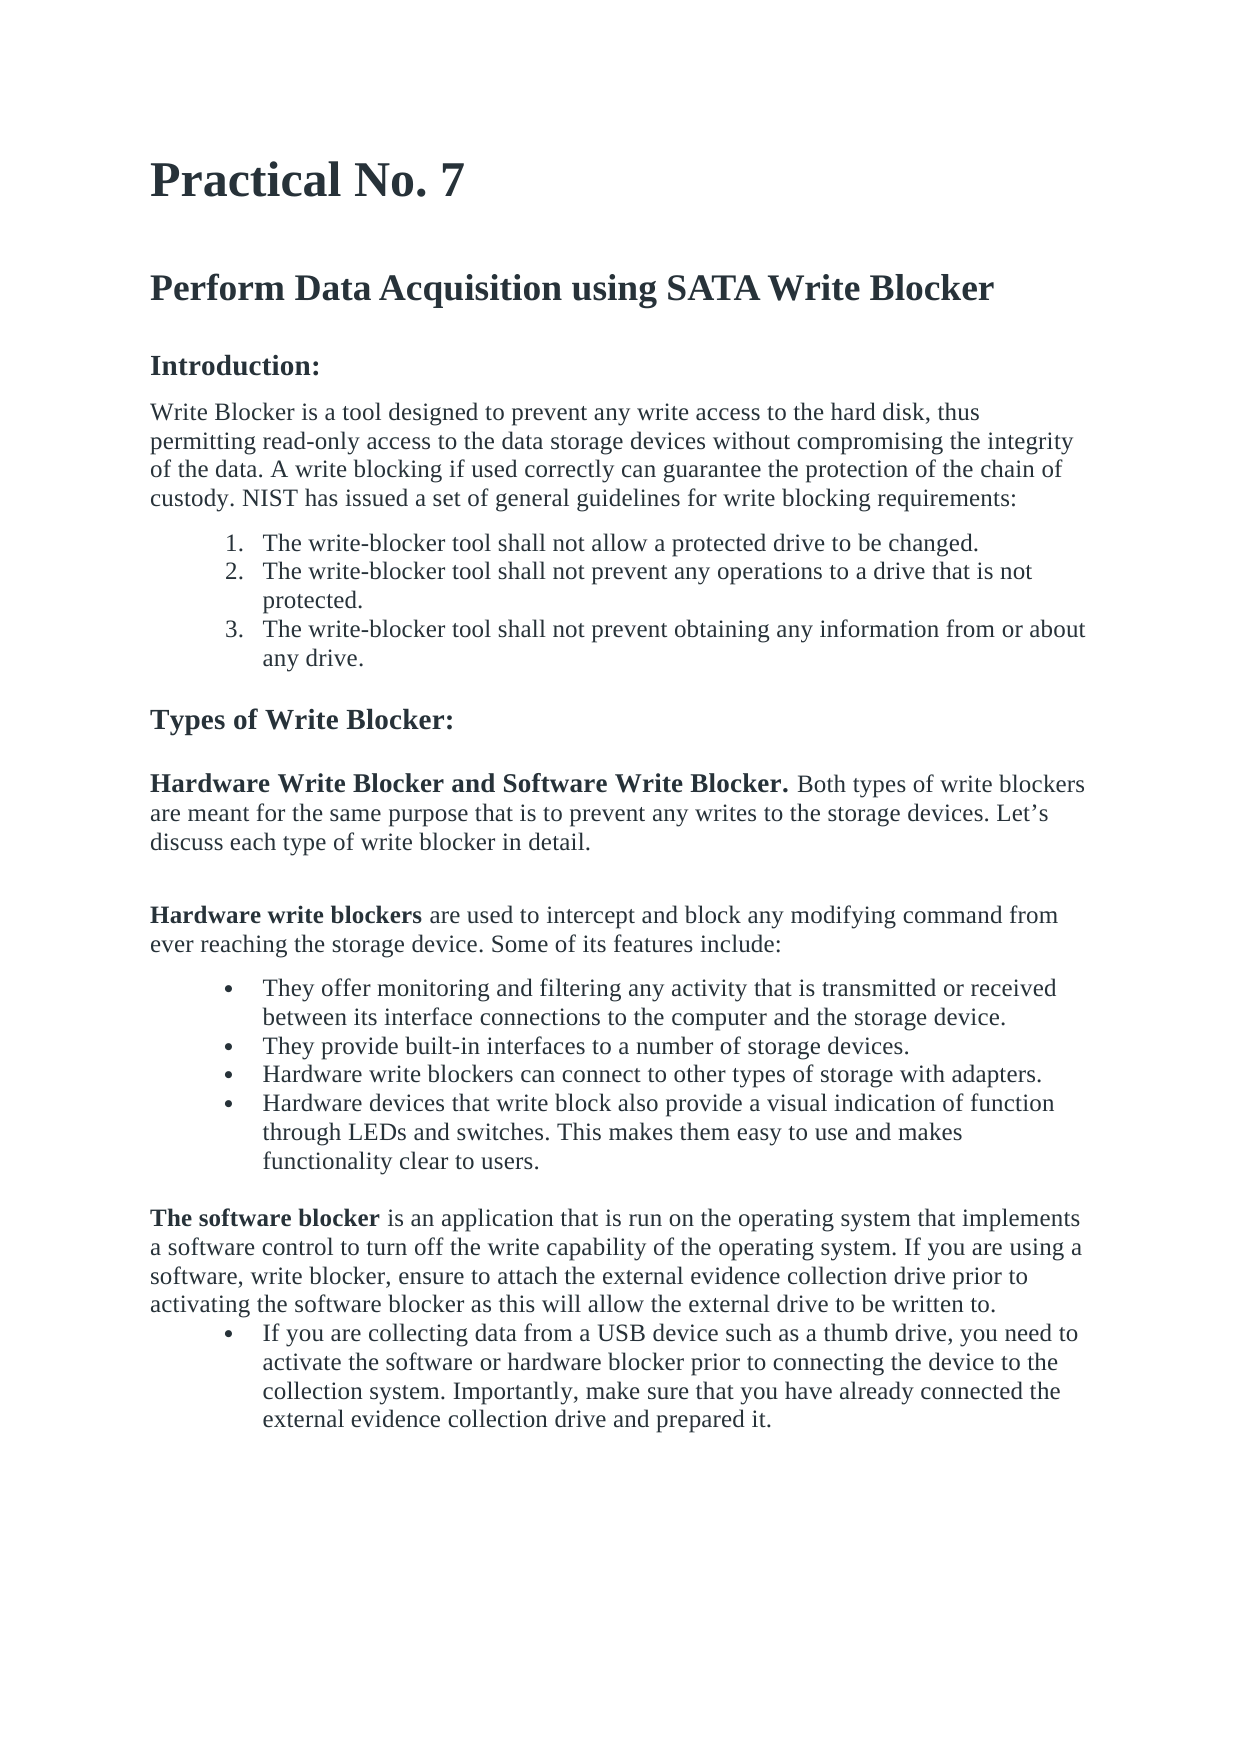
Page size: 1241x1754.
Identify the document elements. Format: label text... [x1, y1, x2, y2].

text The software blocker is an application that is run on the operating system that implements a software control to turn off the write capability of the operating system. If you are using a software, write blocker, ensure to attach the external evidence collection drive prior to activating the software blocker as this will allow the external drive to be written to. [150, 1203, 1090, 1318]
list They provide built-in interfaces to a number of storage devices. [225, 1031, 1090, 1059]
text Perform Data Acquisition using SATA Write Blocker [150, 265, 1090, 308]
text Practical No. 7 [150, 150, 1090, 207]
list Hardware write blockers can connect to other types of storage with adapters. [225, 1059, 1090, 1088]
list The write-blocker tool shall not allow a protected drive to be changed. [225, 528, 1090, 556]
list Hardware devices that write block also provide a visual indication of function through LEDs and switches. This makes them easy to use and makes functionality clear to users. [225, 1088, 1090, 1174]
text Hardware Write Blocker and Software Write Blocker. Both types of write blockers are meant for the same purpose that is to prevent any writes to the storage devices. Let’s discuss each type of write blocker in detail. [150, 767, 1090, 856]
list The write-blocker tool shall not prevent any operations to a drive that is not protected. [225, 556, 1090, 614]
list They offer monitoring and filtering any activity that is transmitted or received between its interface connections to the computer and the storage device. [225, 973, 1090, 1031]
list If you are collecting data from a USB device such as a thumb drive, you need to activate the software or hardware blocker prior to connecting the device to the collection system. Importantly, make sure that you have already connected the external evidence collection drive and prepared it. [225, 1318, 1090, 1433]
text Hardware write blockers are used to intercept and block any modifying command from ever reaching the storage device. Some of its features include: [150, 900, 1090, 958]
text Introduction: [150, 348, 1090, 381]
text Write Blocker is a tool designed to prevent any write access to the hard disk, thus permitting read-only access to the data storage devices without compromising the integrity of the data. A write blocking if used correctly can guarantee the protection of the chain of custody. NIST has issued a set of general guidelines for write blocking requirements: [150, 397, 1090, 512]
list The write-blocker tool shall not prevent obtaining any information from or about any drive. [225, 614, 1090, 671]
text Types of Write Blocker: [150, 702, 1090, 736]
